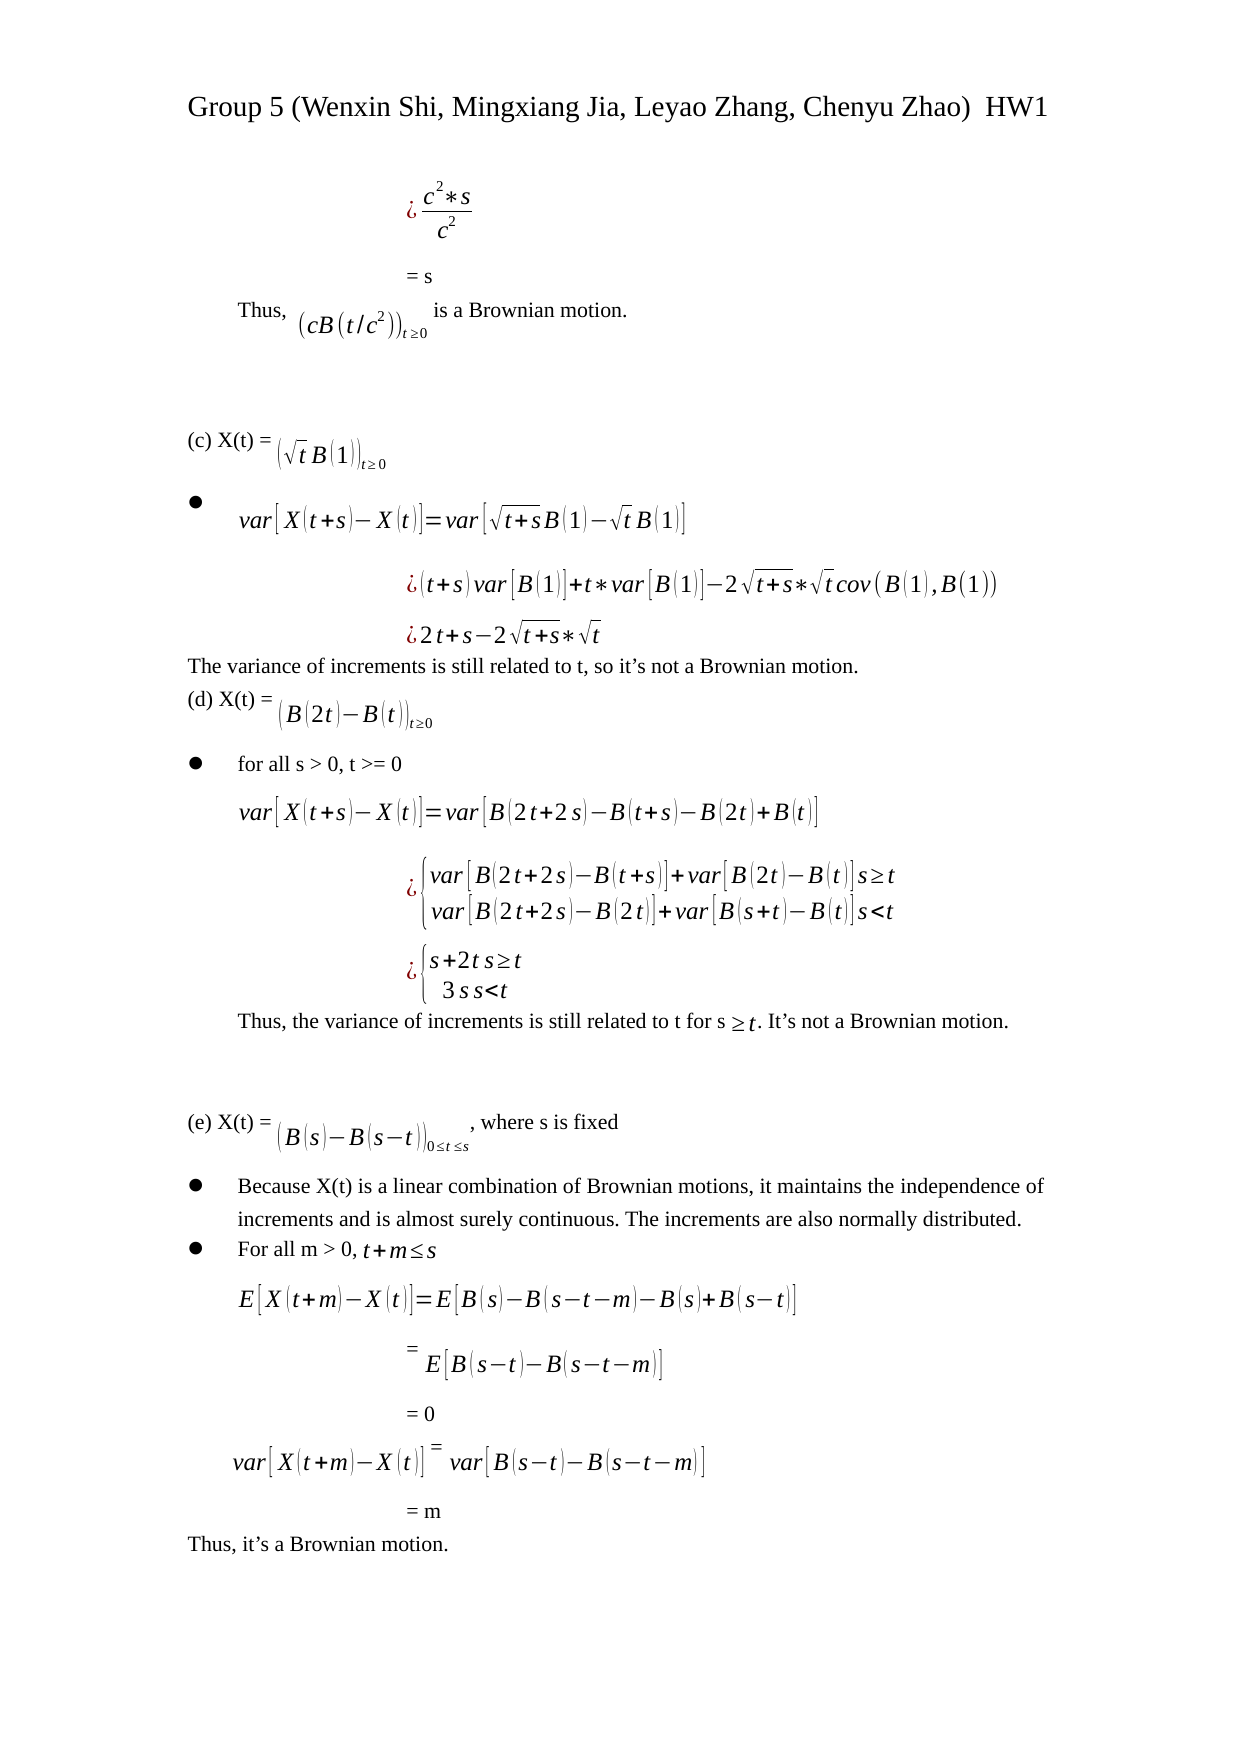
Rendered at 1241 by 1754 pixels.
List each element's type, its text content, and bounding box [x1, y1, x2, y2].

text = [187, 1429, 1053, 1494]
text (e) X(t) = , where s is fixed [187, 1104, 1053, 1169]
list = [406, 1332, 1053, 1397]
text (d) X(t) = [187, 682, 1053, 747]
text (c) X(t) = [187, 422, 1053, 487]
list = s [237, 259, 1053, 292]
list For all m > 0, [187, 1234, 1053, 1267]
text = m [187, 1494, 1053, 1527]
list for all s > 0, t >= 0 [187, 747, 1053, 779]
list Thus, is a Brownian motion. [237, 292, 1053, 357]
text Thus, it’s a Brownian motion. [187, 1527, 1053, 1559]
text The variance of increments is still related to t, so it’s not a Brownian motion. [187, 649, 1053, 682]
list Because X(t) is a linear combination of Brownian motions, it maintains the independence of increments and is almost surely continuous. The increments are also normally distributed. [187, 1169, 1053, 1234]
list = 0 [406, 1397, 1053, 1429]
list Thus, the variance of increments is still related to t for s . It’s not a Brownian motion. [237, 1007, 1053, 1039]
